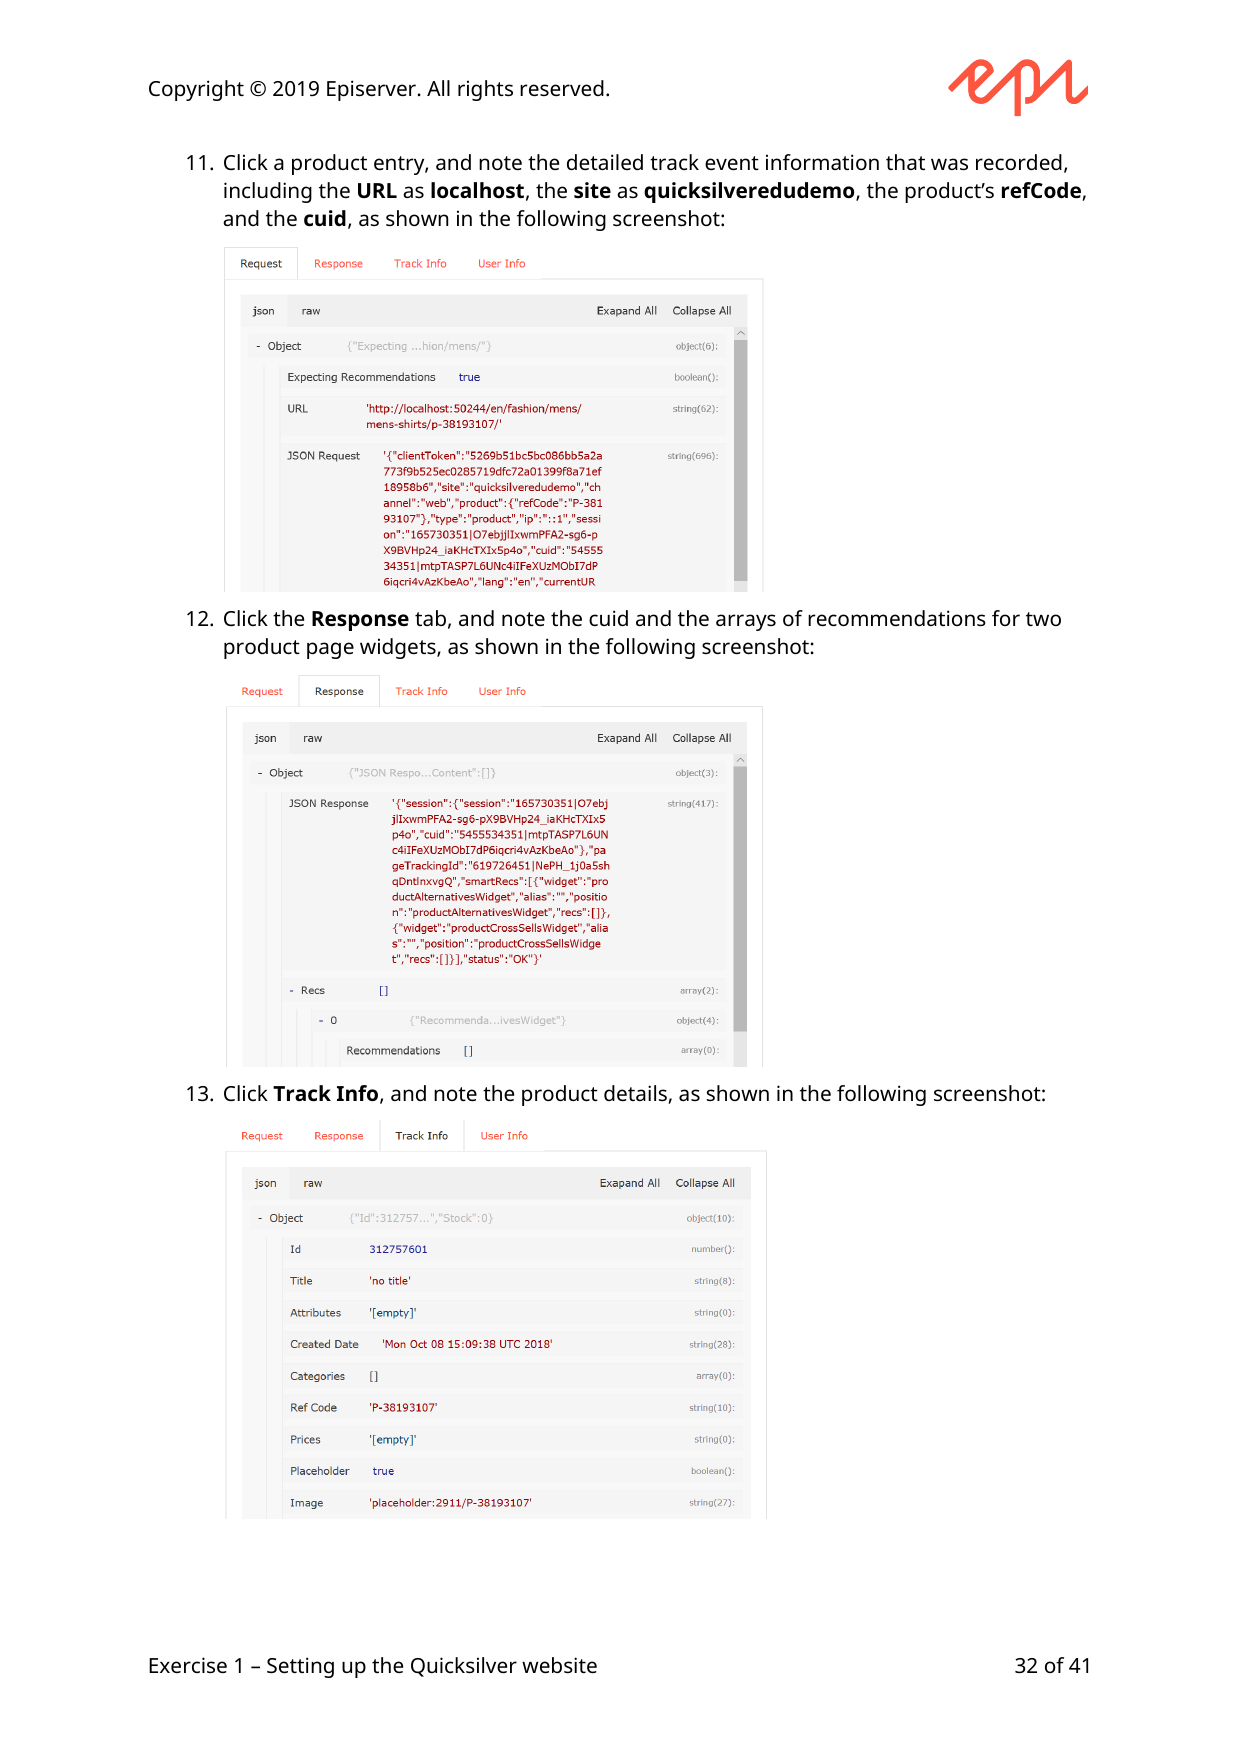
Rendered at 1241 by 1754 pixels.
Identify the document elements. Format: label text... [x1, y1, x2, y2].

picture [222, 245, 765, 592]
list Click a product entry, and note the detailed track event information that was recorded, including the URL as localhost, the site as quicksilveredudemo, the product’s refCode, and the cuid, as shown in the following screenshot: [185, 148, 1093, 233]
picture [222, 1120, 771, 1519]
list Click Track Info, and note the product details, as shown in the following screenshot: [185, 1079, 1093, 1108]
list Click the Response tab, and note the cuid and the arrays of recommendations for two product page widgets, as shown in the following screenshot: [185, 604, 1093, 661]
picture [222, 673, 765, 1067]
picture [947, 59, 1088, 116]
